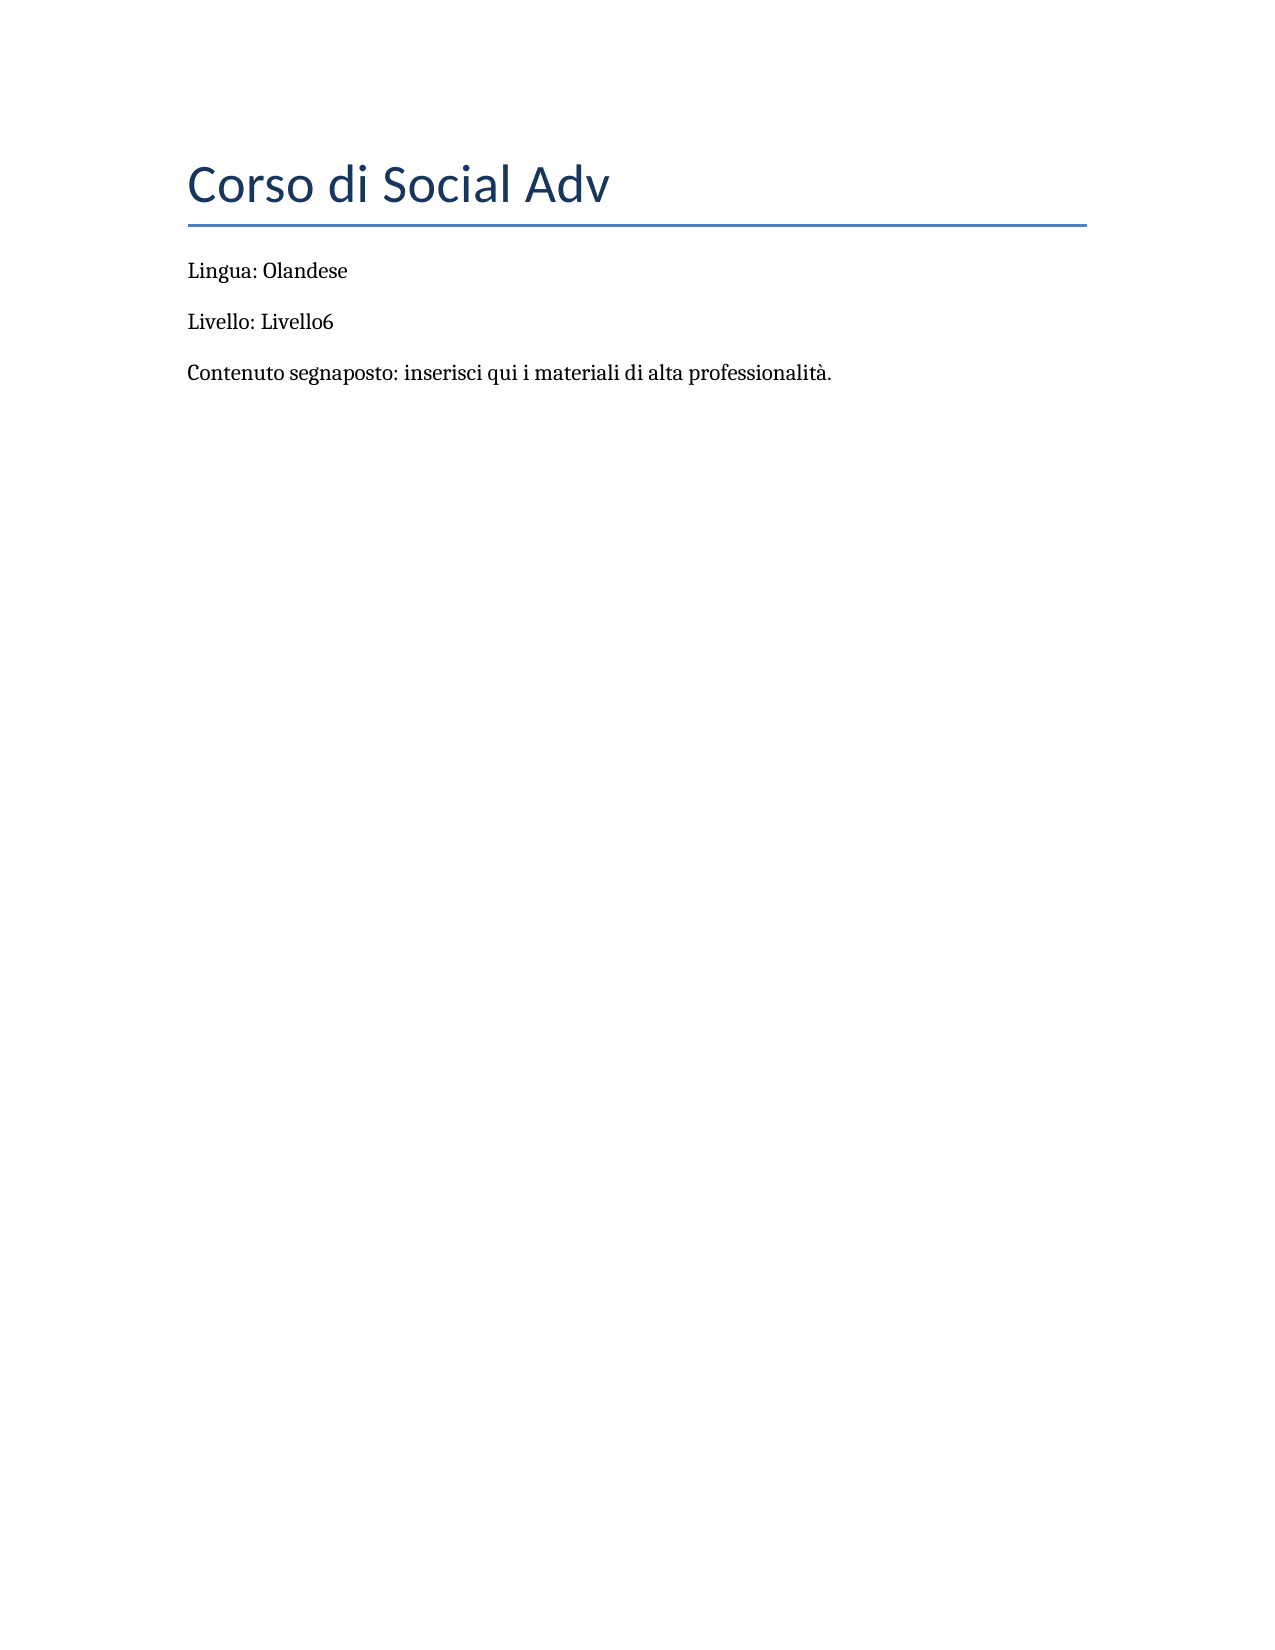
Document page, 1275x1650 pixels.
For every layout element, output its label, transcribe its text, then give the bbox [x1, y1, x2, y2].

text Contenuto segnaposto: inserisci qui i materiali di alta professionalità. [187, 360, 1087, 386]
title Corso di Social Adv [187, 150, 1087, 227]
text Lingua: Olandese [187, 258, 1087, 284]
text Livello: Livello6 [187, 309, 1087, 335]
